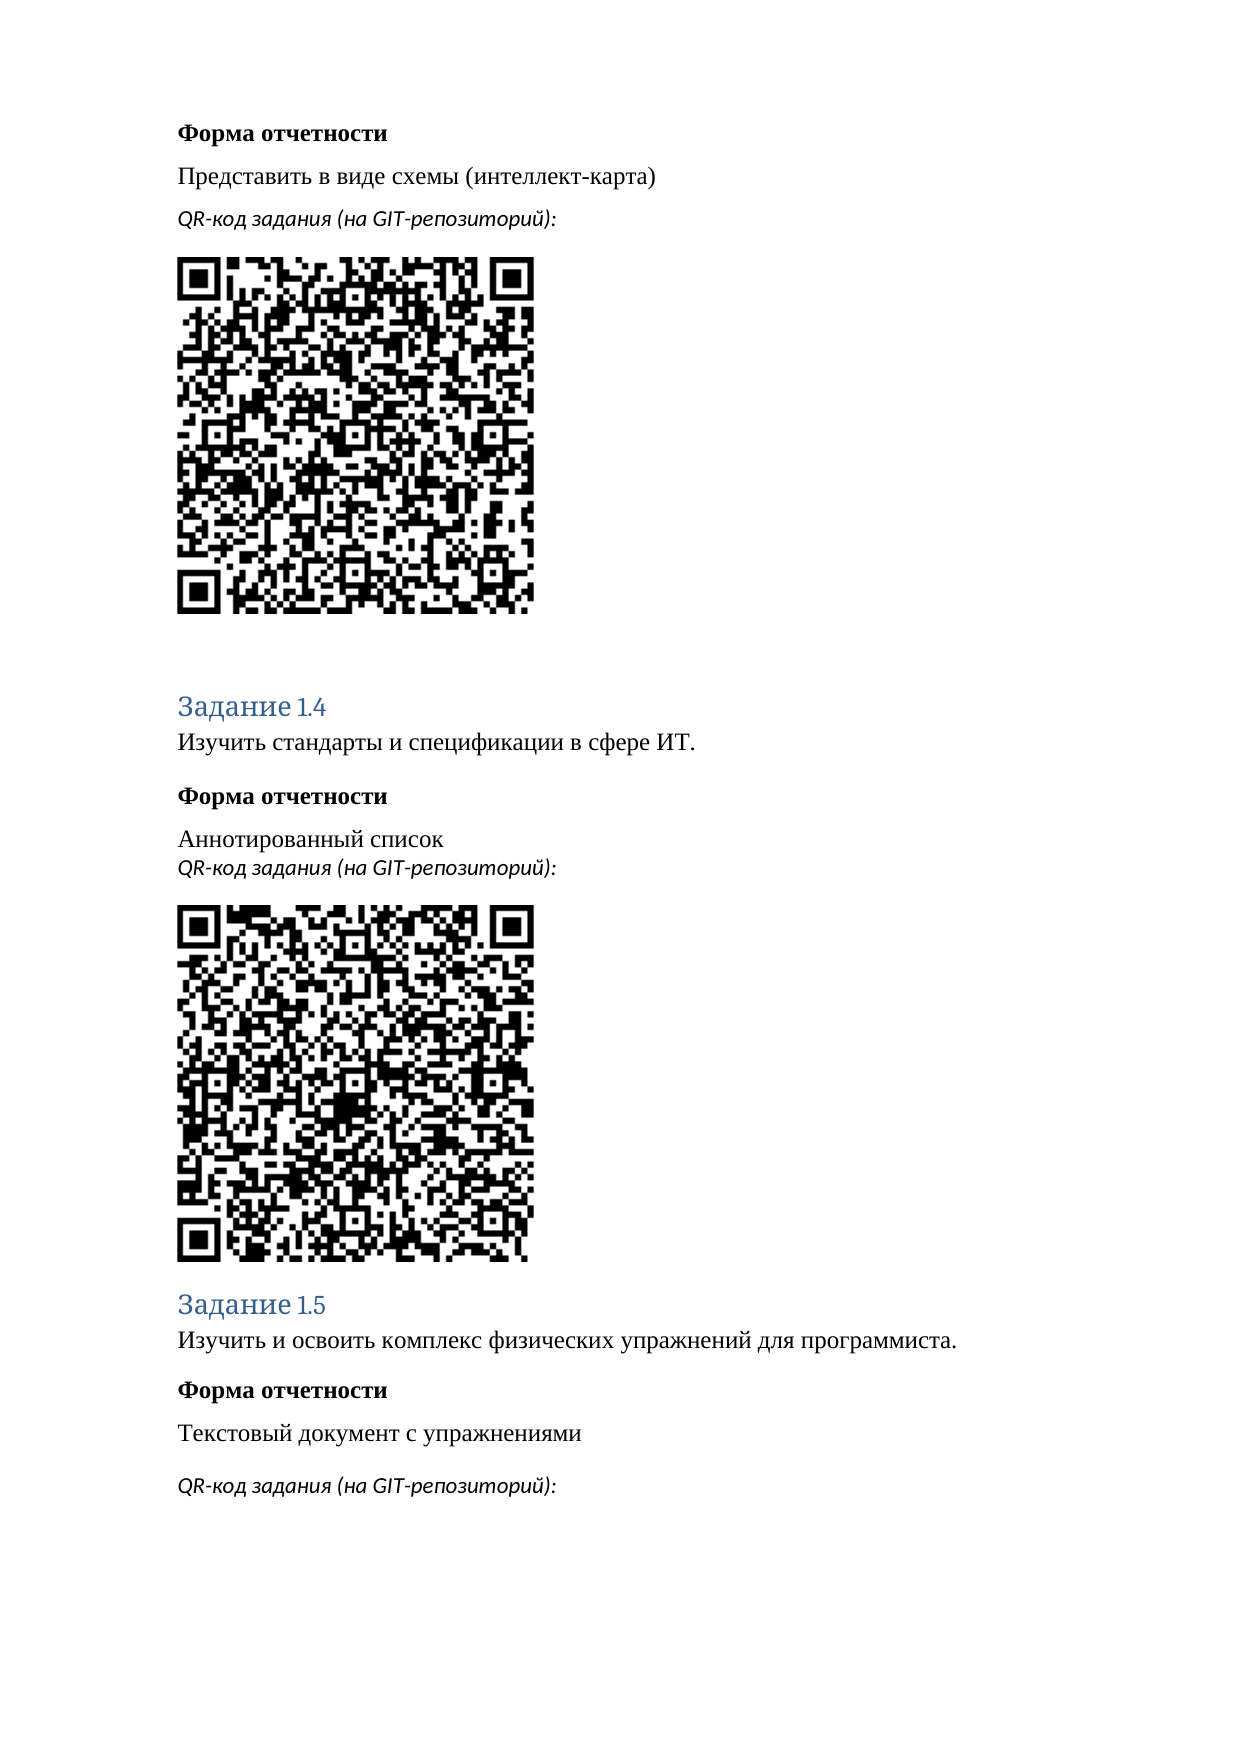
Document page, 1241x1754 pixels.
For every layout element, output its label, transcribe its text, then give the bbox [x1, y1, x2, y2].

text QR-код задания (на GIT-репозиторий): [177, 853, 1152, 881]
text Форма отчетности [177, 118, 1152, 147]
text QR-код задания (на GIT-репозиторий): [177, 204, 1152, 232]
text Форма отчетности [177, 781, 1152, 810]
text Форма отчетности [177, 1375, 1152, 1404]
text Представить в виде схемы (интеллект-карта) [177, 161, 1152, 190]
subtitle Задание 1.4 [177, 692, 1152, 723]
text QR-код задания (на GIT-репозиторий): [177, 1471, 1152, 1499]
picture [177, 257, 534, 614]
text Аннотированный список [177, 824, 1152, 853]
picture [177, 905, 534, 1262]
text Изучить стандарты и спецификации в сфере ИТ. [177, 727, 1152, 756]
text Изучить и освоить комплекс физических упражнений для программиста. [177, 1326, 1152, 1354]
subtitle Задание 1.5 [177, 1290, 1152, 1321]
text Текстовый документ с упражнениями [177, 1418, 1152, 1447]
